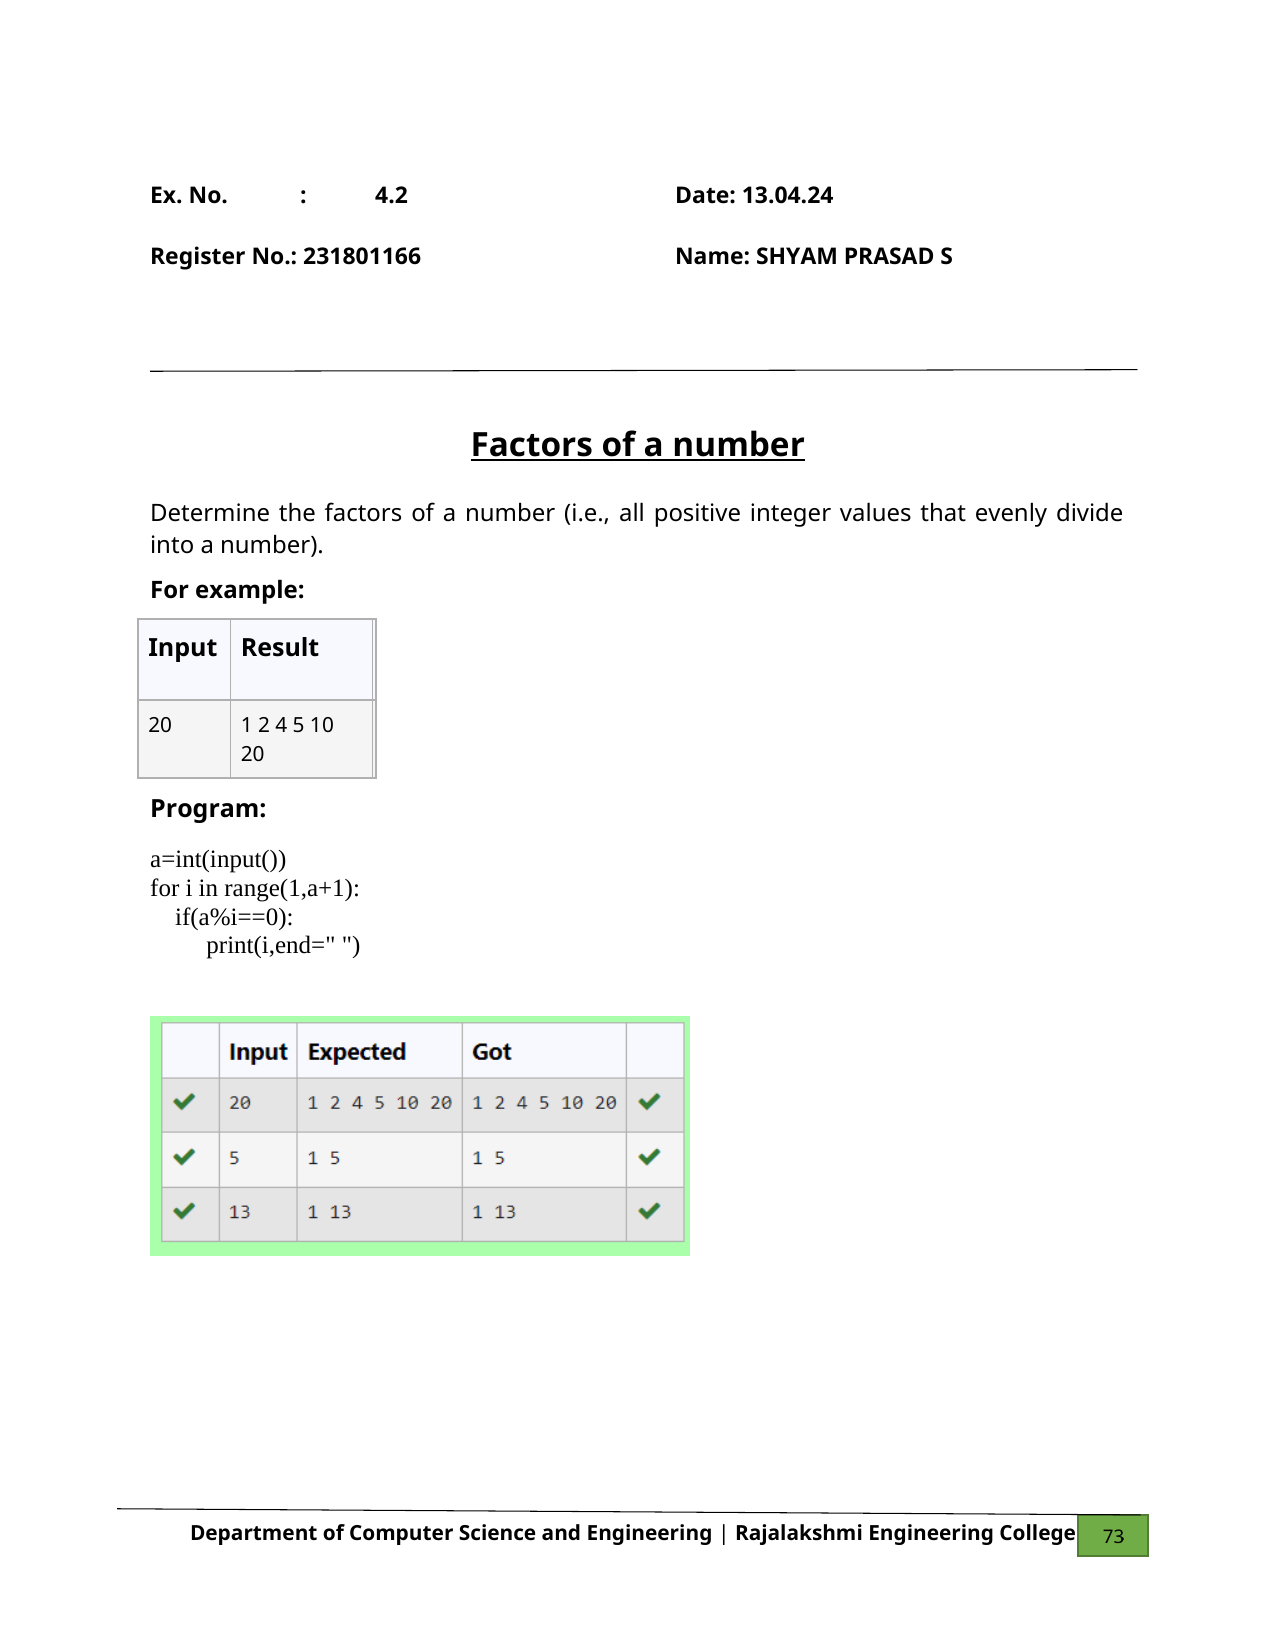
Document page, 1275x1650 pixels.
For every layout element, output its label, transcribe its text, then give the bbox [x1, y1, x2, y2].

text Program: [150, 791, 1125, 825]
text print(i,end=" ") [150, 931, 1125, 959]
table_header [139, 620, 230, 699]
text if(a%i==0): [150, 902, 1125, 931]
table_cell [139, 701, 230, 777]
text for i in range(1,a+1): [150, 873, 1125, 902]
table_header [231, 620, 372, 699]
text a=int(input()) [150, 844, 1125, 873]
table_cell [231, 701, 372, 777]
text For example: [150, 573, 1125, 606]
text Determine the factors of a number (i.e., all positive integer values that evenly divide into a number). [150, 495, 1125, 561]
text Ex. No. : 4.2 Date: 13.04.24 [150, 179, 1125, 210]
text Register No.: 231801166 Name: SHYAM PRASAD S [150, 239, 1125, 271]
picture [150, 1016, 690, 1256]
text Factors of a number [150, 421, 1125, 466]
